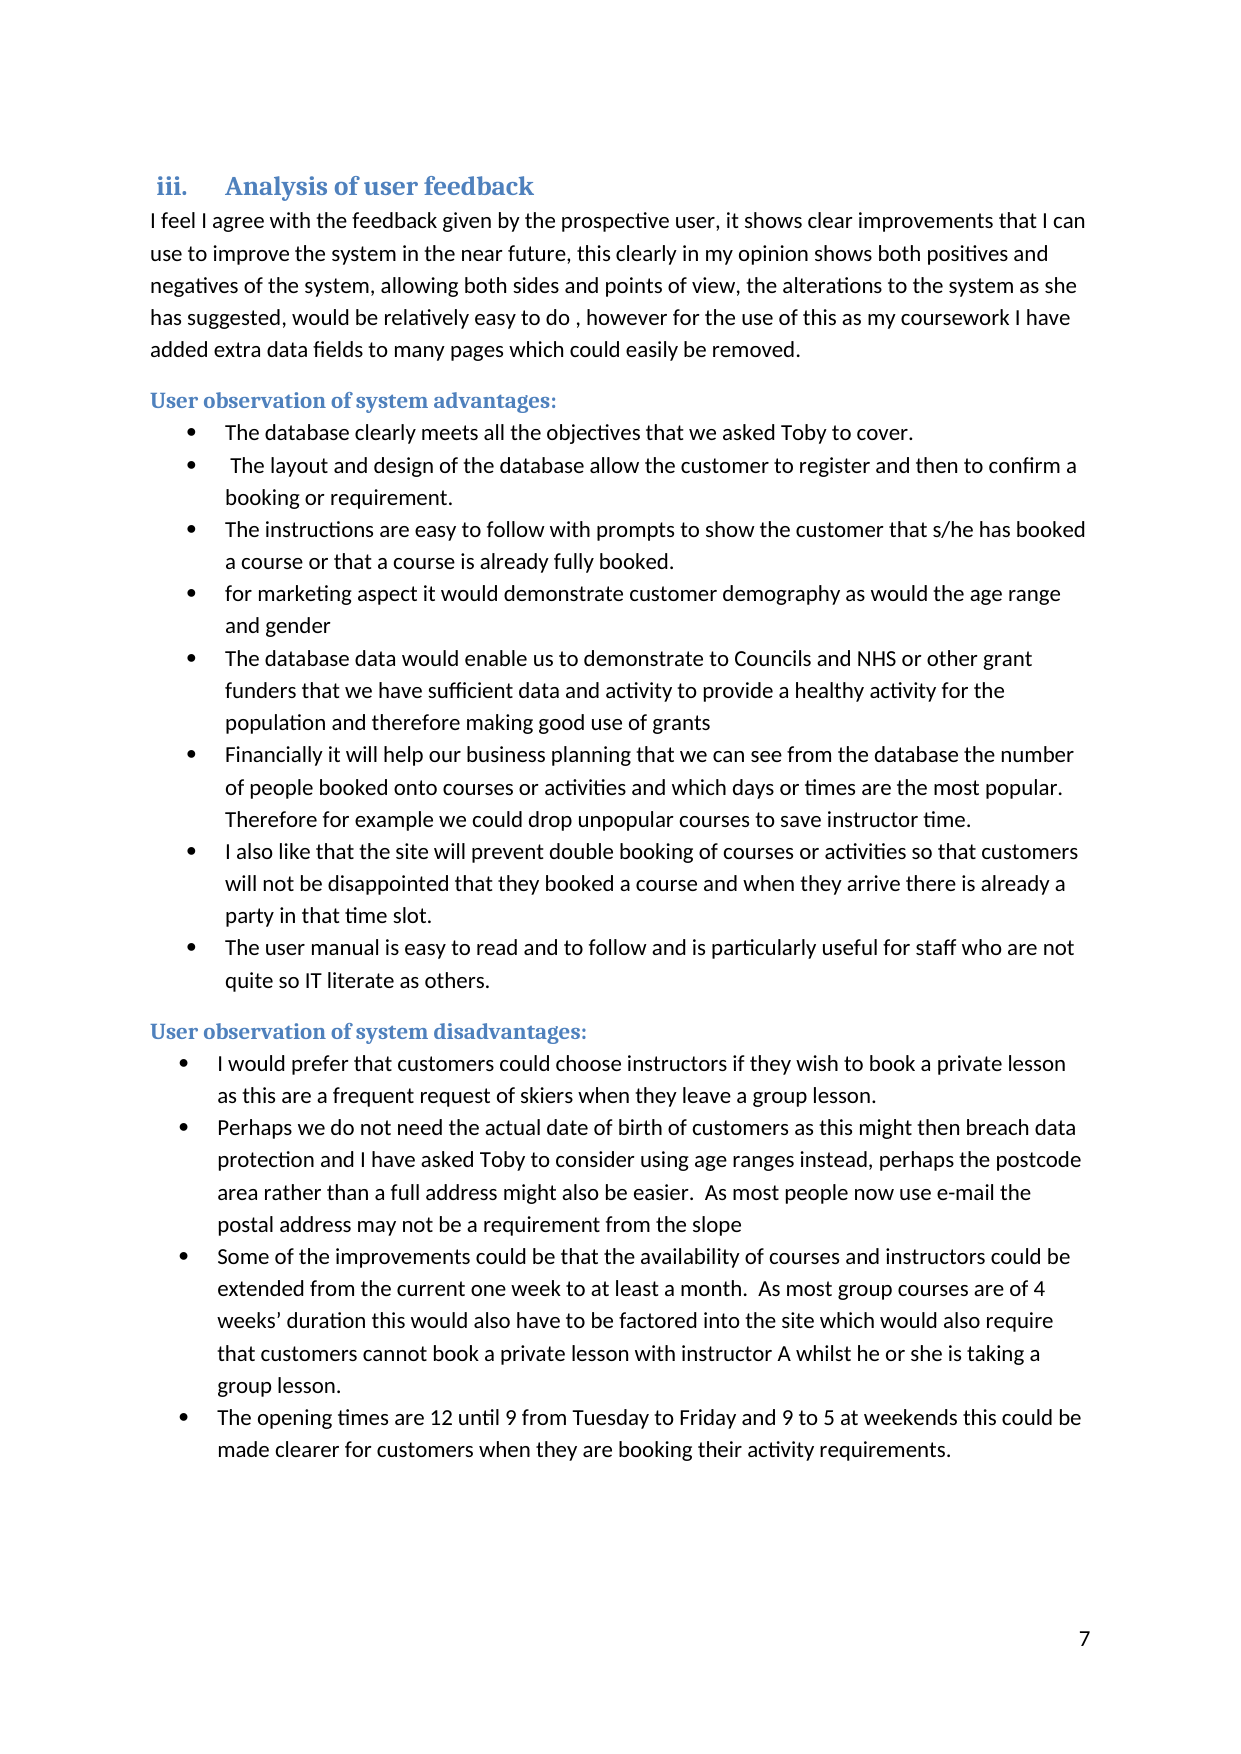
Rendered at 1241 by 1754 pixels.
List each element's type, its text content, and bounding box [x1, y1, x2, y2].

list The database clearly meets all the objectives that we asked Toby to cover. [187, 418, 1090, 447]
list Perhaps we do not need the actual date of birth of customers as this might then breach data protection and I have asked Toby to consider using age ranges instead, perhaps the postcode area rather than a full address might also be easier. As most people now use e-mail the postal address may not be a requirement from the slope [179, 1113, 1090, 1238]
list Therefore for example we could drop unpopular courses to save instructor time. [225, 805, 1090, 833]
list The layout and design of the database allow the customer to register and then to confirm a booking or requirement. [187, 451, 1090, 511]
list Financially it will help our business planning that we can see from the database the number of people booked onto courses or activities and which days or times are the most popular. [187, 740, 1090, 801]
list I would prefer that customers could choose instructors if they wish to book a private lesson as this are a frequent request of skiers when they leave a group lesson. [179, 1049, 1090, 1109]
list The user manual is easy to read and to follow and is particularly useful for staff who are not quite so IT literate as others. [187, 933, 1090, 994]
list The instructions are easy to follow with prompts to show the customer that s/he has booked a course or that a course is already fully booked. [187, 515, 1090, 575]
list for marketing aspect it would demonstrate customer demography as would the age range and gender [187, 579, 1090, 640]
subtitle User observation of system advantages: [150, 388, 1090, 415]
subtitle Analysis of user feedback [187, 171, 1090, 202]
list The opening times are 12 until 9 from Tuesday to Friday and 9 to 5 at weekends this could be made clearer for customers when they are booking their activity requirements. [179, 1403, 1090, 1463]
list Some of the improvements could be that the availability of courses and instructors could be extended from the current one week to at least a month. As most group courses are of 4 weeks’ duration this would also have to be factored into the site which would also require that customers cannot book a private lesson with instructor A whilst he or she is taking a group lesson. [179, 1242, 1090, 1399]
text I feel I agree with the feedback given by the prospective user, it shows clear improvements that I can use to improve the system in the near future, this clearly in my opinion shows both positives and negatives of the system, allowing both sides and points of view, the alterations to the system as she has suggested, would be relatively easy to do , however for the use of this as my coursework I have added extra data fields to many pages which could easily be removed. [150, 207, 1090, 363]
subtitle User observation of system disadvantages: [150, 1019, 1090, 1045]
list I also like that the site will prevent double booking of courses or activities so that customers will not be disappointed that they booked a course and when they arrive there is already a party in that time slot. [187, 837, 1090, 929]
list The database data would enable us to demonstrate to Councils and NHS or other grant funders that we have sufficient data and activity to provide a healthy activity for the population and therefore making good use of grants [187, 644, 1090, 736]
